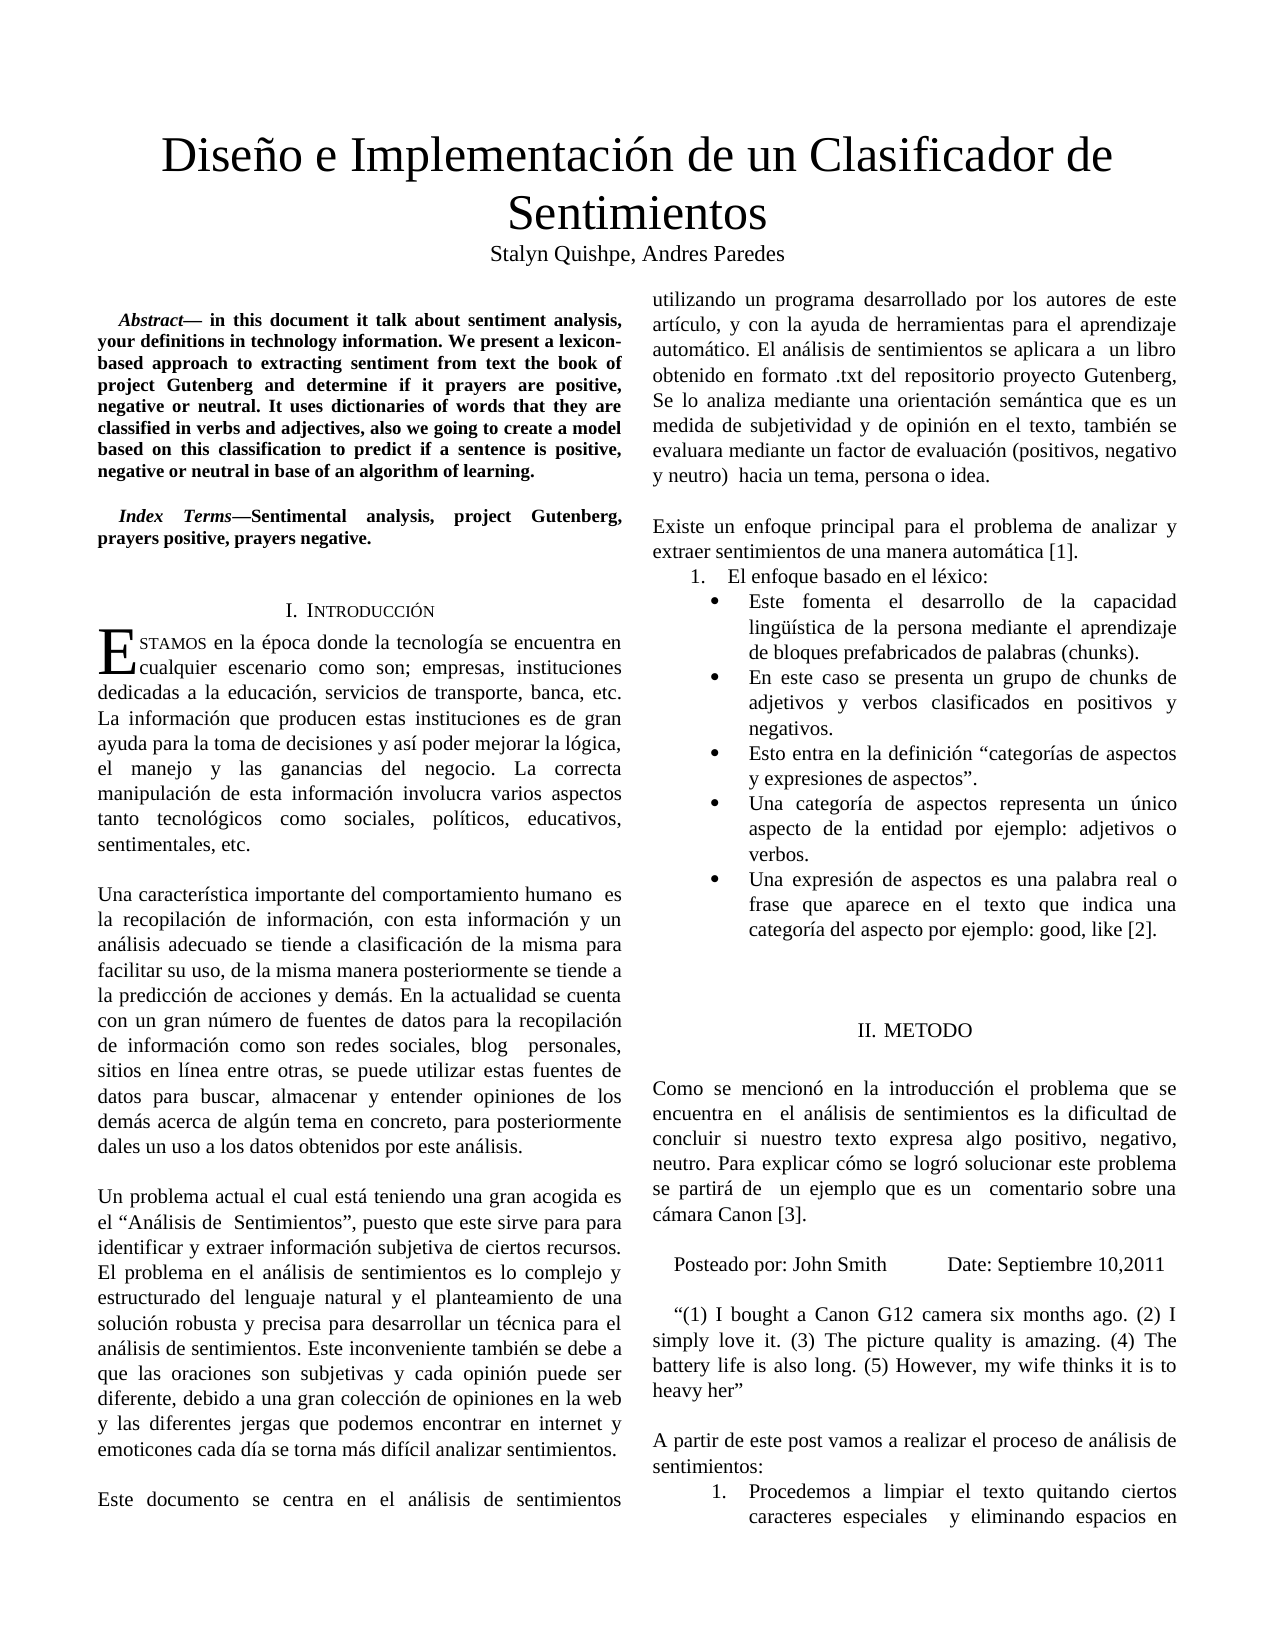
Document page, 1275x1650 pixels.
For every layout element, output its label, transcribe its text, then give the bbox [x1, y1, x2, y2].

list En este caso se presenta un grupo de chunks de adjetivos y verbos clasificados en positivos y negativos. [711, 665, 1177, 739]
text Index Terms—Sentimental analysis, project Gutenberg, prayers positive, prayers negative. [97, 505, 622, 548]
text Stalyn Quishpe, Andres Paredes [150, 240, 1125, 266]
subtitle Introducción [97, 597, 622, 622]
text Este documento se centra en el análisis de sentimientos utilizando un programa desarrollado por los autores de este artículo, y con la ayuda de herramientas para el aprendizaje automático. El análisis de sentimientos se aplicara a un libro obtenido en formato .txt del repositorio proyecto Gutenberg, Se lo analiza mediante una orientación semántica que es un medida de subjetividad y de opinión en el texto, también se evaluara mediante un factor de evaluación (positivos, negativo y neutro) hacia un tema, persona o idea. [652, 105, 1177, 487]
list Este fomenta el desarrollo de la capacidad lingüística de la persona mediante el aprendizaje de bloques prefabricados de palabras (chunks). [711, 589, 1177, 664]
text Existe un enfoque principal para el problema de analizar y extraer sentimientos de una manera automática [1]. [652, 514, 1177, 563]
text Abstract— in this document it talk about sentiment analysis, your definitions in technology information. We present a lexicon-based approach to extracting sentiment from text the book of project Gutenberg and determine if it prayers are positive, negative or neutral. It uses dictionaries of words that they are classified in verbs and adjectives, also we going to create a model based on this classification to predict if a sentence is positive, negative or neutral in base of an algorithm of learning. [97, 309, 622, 481]
list Una expresión de aspectos es una palabra real o frase que aparece en el texto que indica una categoría del aspecto por ejemplo: good, like [2]. [711, 867, 1177, 941]
text Posteado por: John Smith Date: Septiembre 10,2011 [652, 1252, 1177, 1276]
list El enfoque basado en el léxico: [690, 564, 1177, 588]
text stamos en la época donde la tecnología se encuentra en cualquier escenario como son; empresas, instituciones dedicadas a la educación, servicios de transporte, banca, etc. La información que producen estas instituciones es de gran ayuda para la toma de decisiones y así poder mejorar la lógica, el manejo y las ganancias del negocio. La correcta manipulación de esta información involucra varios aspectos tanto tecnológicos como sociales, políticos, educativos, sentimentales, etc. [97, 630, 622, 856]
subtitle METODO [652, 1018, 1177, 1042]
text Un problema actual el cual está teniendo una gran acogida es el “Análisis de Sentimientos”, puesto que este sirve para para identificar y extraer información subjetiva de ciertos recursos. El problema en el análisis de sentimientos es lo complejo y estructurado del lenguaje natural y el planteamiento de una solución robusta y precisa para desarrollar un técnica para el análisis de sentimientos. Este inconveniente también se debe a que las oraciones son subjetivas y cada opinión puede ser diferente, debido a una gran colección de opiniones en la web y las diferentes jergas que podemos encontrar en internet y emoticones cada día se torna más difícil analizar sentimientos. [97, 1184, 622, 1461]
text Una característica importante del comportamiento humano es la recopilación de información, con esta información y un análisis adecuado se tiende a clasificación de la misma para facilitar su uso, de la misma manera posteriormente se tiende a la predicción de acciones y demás. En la actualidad se cuenta con un gran número de fuentes de datos para la recopilación de información como son redes sociales, blog personales, sitios en línea entre otras, se puede utilizar estas fuentes de datos para buscar, almacenar y entender opiniones de los demás acerca de algún tema en concreto, para posteriormente dales un uso a los datos obtenidos por este análisis. [97, 882, 622, 1158]
text A partir de este post vamos a realizar el proceso de análisis de sentimientos: [652, 1428, 1177, 1478]
text “(1) I bought a Canon G12 camera six months ago. (2) I simply love it. (3) The picture quality is amazing. (4) The battery life is also long. (5) However, my wife thinks it is to heavy her” [652, 1302, 1177, 1402]
list Esto entra en la definición “categorías de aspectos y expresiones de aspectos”. [711, 741, 1177, 790]
text Como se mencionó en la introducción el problema que se encuentra en el análisis de sentimientos es la dificultad de concluir si nuestro texto expresa algo positivo, negativo, neutro. Para explicar cómo se logró solucionar este problema se partirá de un ejemplo que es un comentario sobre una cámara Canon [3]. [652, 1075, 1177, 1226]
title Diseño e Implementación de un Clasificador de Sentimientos [150, 125, 1125, 240]
list Una categoría de aspectos representa un único aspecto de la entidad por ejemplo: adjetivos o verbos. [711, 791, 1177, 866]
